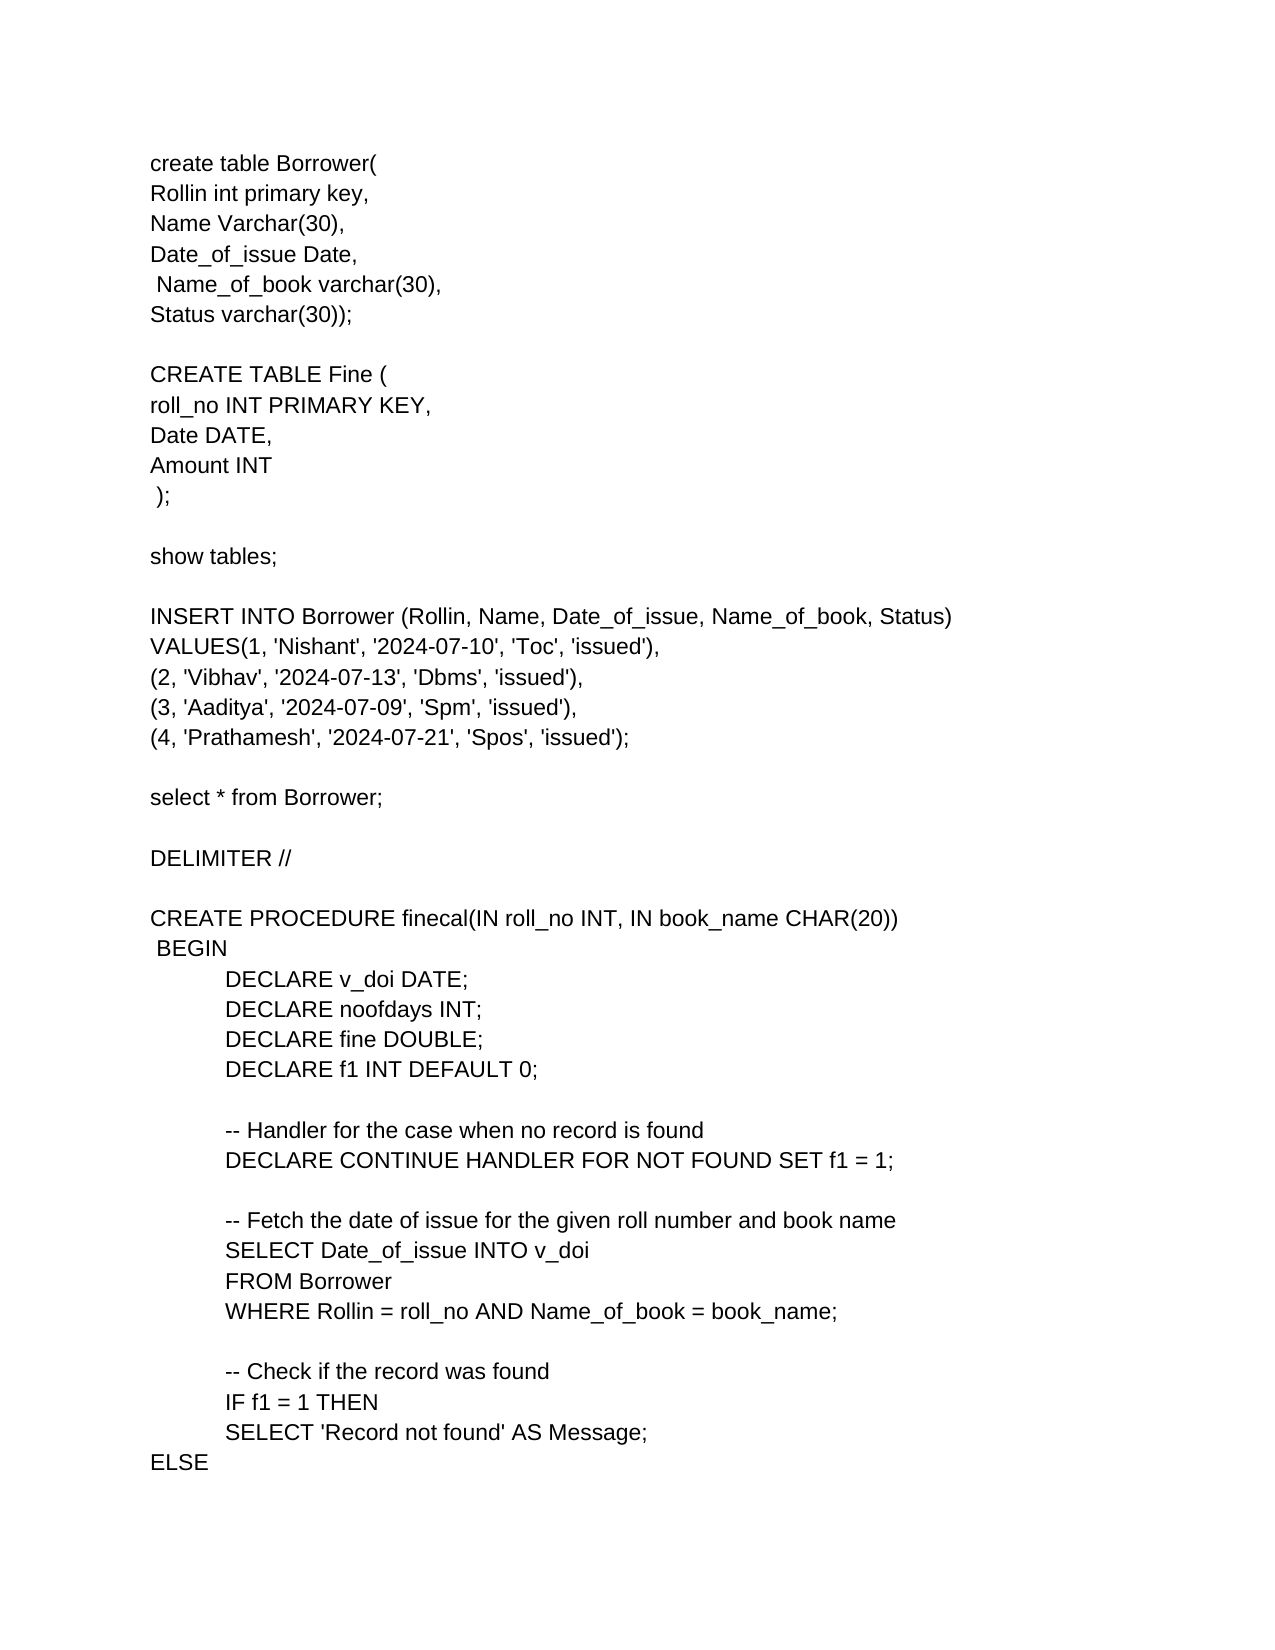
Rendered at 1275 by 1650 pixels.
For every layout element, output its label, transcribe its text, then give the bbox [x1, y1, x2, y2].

text (4, 'Prathamesh', '2024-07-21', 'Spos', 'issued'); [150, 724, 1125, 750]
text ); [150, 482, 1125, 509]
text IF f1 = 1 THEN [150, 1388, 1125, 1415]
text Name Varchar(30), [150, 210, 1125, 237]
text DELIMITER // [150, 845, 1125, 871]
text -- Fetch the date of issue for the given roll number and book name [150, 1207, 1125, 1234]
text Date_of_issue Date, [150, 241, 1125, 267]
text (3, 'Aaditya', '2024-07-09', 'Spm', 'issued'), [150, 694, 1125, 720]
text BEGIN [150, 935, 1125, 962]
text DECLARE CONTINUE HANDLER FOR NOT FOUND SET f1 = 1; [150, 1147, 1125, 1173]
text SELECT 'Record not found' AS Message; [150, 1419, 1125, 1445]
text CREATE PROCEDURE finecal(IN roll_no INT, IN book_name CHAR(20)) [150, 905, 1125, 932]
text DECLARE f1 INT DEFAULT 0; [150, 1056, 1125, 1083]
text SELECT Date_of_issue INTO v_doi [150, 1237, 1125, 1264]
text (2, 'Vibhav', '2024-07-13', 'Dbms', 'issued'), [150, 663, 1125, 690]
text Rollin int primary key, [150, 180, 1125, 207]
text select * from Borrower; [150, 784, 1125, 811]
text ELSE [150, 1449, 1125, 1475]
text DECLARE v_doi DATE; [150, 966, 1125, 992]
text -- Check if the record was found [150, 1358, 1125, 1385]
text Amount INT [150, 452, 1125, 478]
text VALUES(1, 'Nishant', '2024-07-10', 'Toc', 'issued'), [150, 633, 1125, 660]
text create table Borrower( [150, 150, 1125, 176]
text -- Handler for the case when no record is found [150, 1117, 1125, 1143]
text Status varchar(30)); [150, 301, 1125, 327]
text INSERT INTO Borrower (Rollin, Name, Date_of_issue, Name_of_book, Status) [150, 603, 1125, 629]
text DECLARE noofdays INT; [150, 996, 1125, 1022]
text WHERE Rollin = roll_no AND Name_of_book = book_name; [150, 1298, 1125, 1324]
text FROM Borrower [150, 1268, 1125, 1294]
text Name_of_book varchar(30), [150, 271, 1125, 297]
text Date DATE, [150, 422, 1125, 448]
text DECLARE fine DOUBLE; [150, 1026, 1125, 1052]
text CREATE TABLE Fine ( [150, 361, 1125, 388]
text show tables; [150, 543, 1125, 569]
text roll_no INT PRIMARY KEY, [150, 392, 1125, 418]
